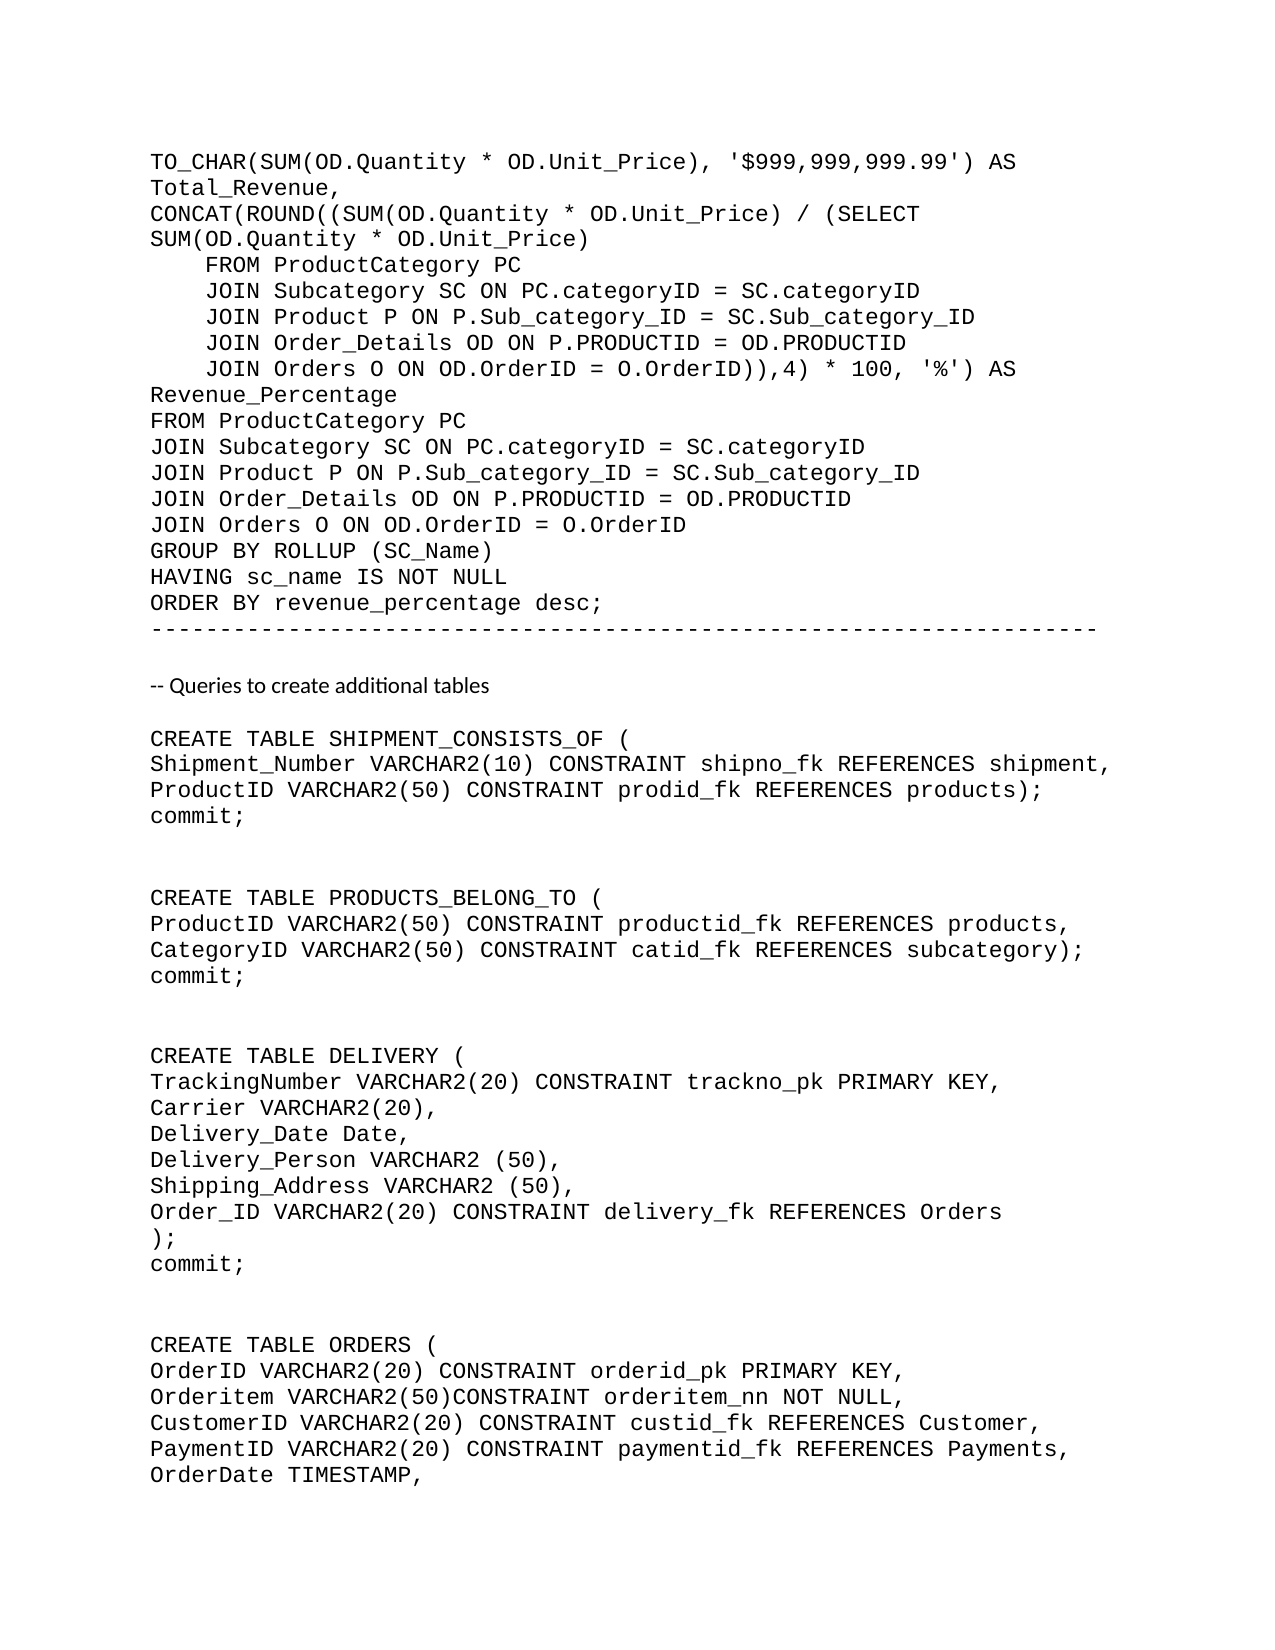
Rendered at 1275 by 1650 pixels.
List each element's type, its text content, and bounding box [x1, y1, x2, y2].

text HAVING sc_name IS NOT NULL [150, 565, 1125, 591]
text JOIN Order_Details OD ON P.PRODUCTID = OD.PRODUCTID [150, 332, 1125, 357]
text Delivery_Date Date, [150, 1122, 1125, 1148]
text CategoryID VARCHAR2(50) CONSTRAINT catid_fk REFERENCES subcategory); [150, 938, 1125, 964]
text Delivery_Person VARCHAR2 (50), [150, 1148, 1125, 1174]
text CREATE TABLE DELIVERY ( [150, 1044, 1125, 1070]
text Carrier VARCHAR2(20), [150, 1096, 1125, 1122]
text TO_CHAR(SUM(OD.Quantity * OD.Unit_Price), '$999,999,999.99') AS Total_Revenue, [150, 150, 1125, 202]
text CREATE TABLE PRODUCTS_BELONG_TO ( [150, 887, 1125, 913]
text -- Queries to create additional tables [150, 671, 1125, 699]
text CONCAT(ROUND((SUM(OD.Quantity * OD.Unit_Price) / (SELECT SUM(OD.Quantity * OD.Unit_Price) [150, 202, 1125, 254]
text commit; [150, 1252, 1125, 1278]
text JOIN Subcategory SC ON PC.categoryID = SC.categoryID [150, 435, 1125, 461]
text ProductID VARCHAR2(50) CONSTRAINT productid_fk REFERENCES products, [150, 913, 1125, 938]
text FROM ProductCategory PC [150, 409, 1125, 435]
text FROM ProductCategory PC [150, 254, 1125, 280]
text CREATE TABLE ORDERS ( [150, 1334, 1125, 1360]
text JOIN Subcategory SC ON PC.categoryID = SC.categoryID [150, 280, 1125, 306]
text PaymentID VARCHAR2(20) CONSTRAINT paymentid_fk REFERENCES Payments, [150, 1438, 1125, 1463]
text OrderID VARCHAR2(20) CONSTRAINT orderid_pk PRIMARY KEY, [150, 1360, 1125, 1386]
text commit; [150, 964, 1125, 990]
text commit; [150, 805, 1125, 831]
text Orderitem VARCHAR2(50)CONSTRAINT orderitem_nn NOT NULL, [150, 1386, 1125, 1412]
text ProductID VARCHAR2(50) CONSTRAINT prodid_fk REFERENCES products); [150, 779, 1125, 805]
text TrackingNumber VARCHAR2(20) CONSTRAINT trackno_pk PRIMARY KEY, [150, 1070, 1125, 1096]
text CustomerID VARCHAR2(20) CONSTRAINT custid_fk REFERENCES Customer, [150, 1412, 1125, 1438]
text CREATE TABLE SHIPMENT_CONSISTS_OF ( [150, 727, 1125, 753]
text Order_ID VARCHAR2(20) CONSTRAINT delivery_fk REFERENCES Orders [150, 1200, 1125, 1226]
text ); [150, 1226, 1125, 1252]
text OrderDate TIMESTAMP, [150, 1463, 1125, 1489]
text Shipment_Number VARCHAR2(10) CONSTRAINT shipno_fk REFERENCES shipment, [150, 753, 1125, 779]
text JOIN Product P ON P.Sub_category_ID = SC.Sub_category_ID [150, 306, 1125, 332]
text JOIN Order_Details OD ON P.PRODUCTID = OD.PRODUCTID [150, 487, 1125, 513]
text GROUP BY ROLLUP (SC_Name) [150, 539, 1125, 565]
text JOIN Orders O ON OD.OrderID = O.OrderID [150, 513, 1125, 539]
text Shipping_Address VARCHAR2 (50), [150, 1174, 1125, 1200]
text JOIN Product P ON P.Sub_category_ID = SC.Sub_category_ID [150, 461, 1125, 487]
text ORDER BY revenue_percentage desc; [150, 591, 1125, 617]
text --------------------------------------------------------------------- [150, 617, 1125, 643]
text JOIN Orders O ON OD.OrderID = O.OrderID)),4) * 100, '%') AS Revenue_Percentage [150, 357, 1125, 409]
